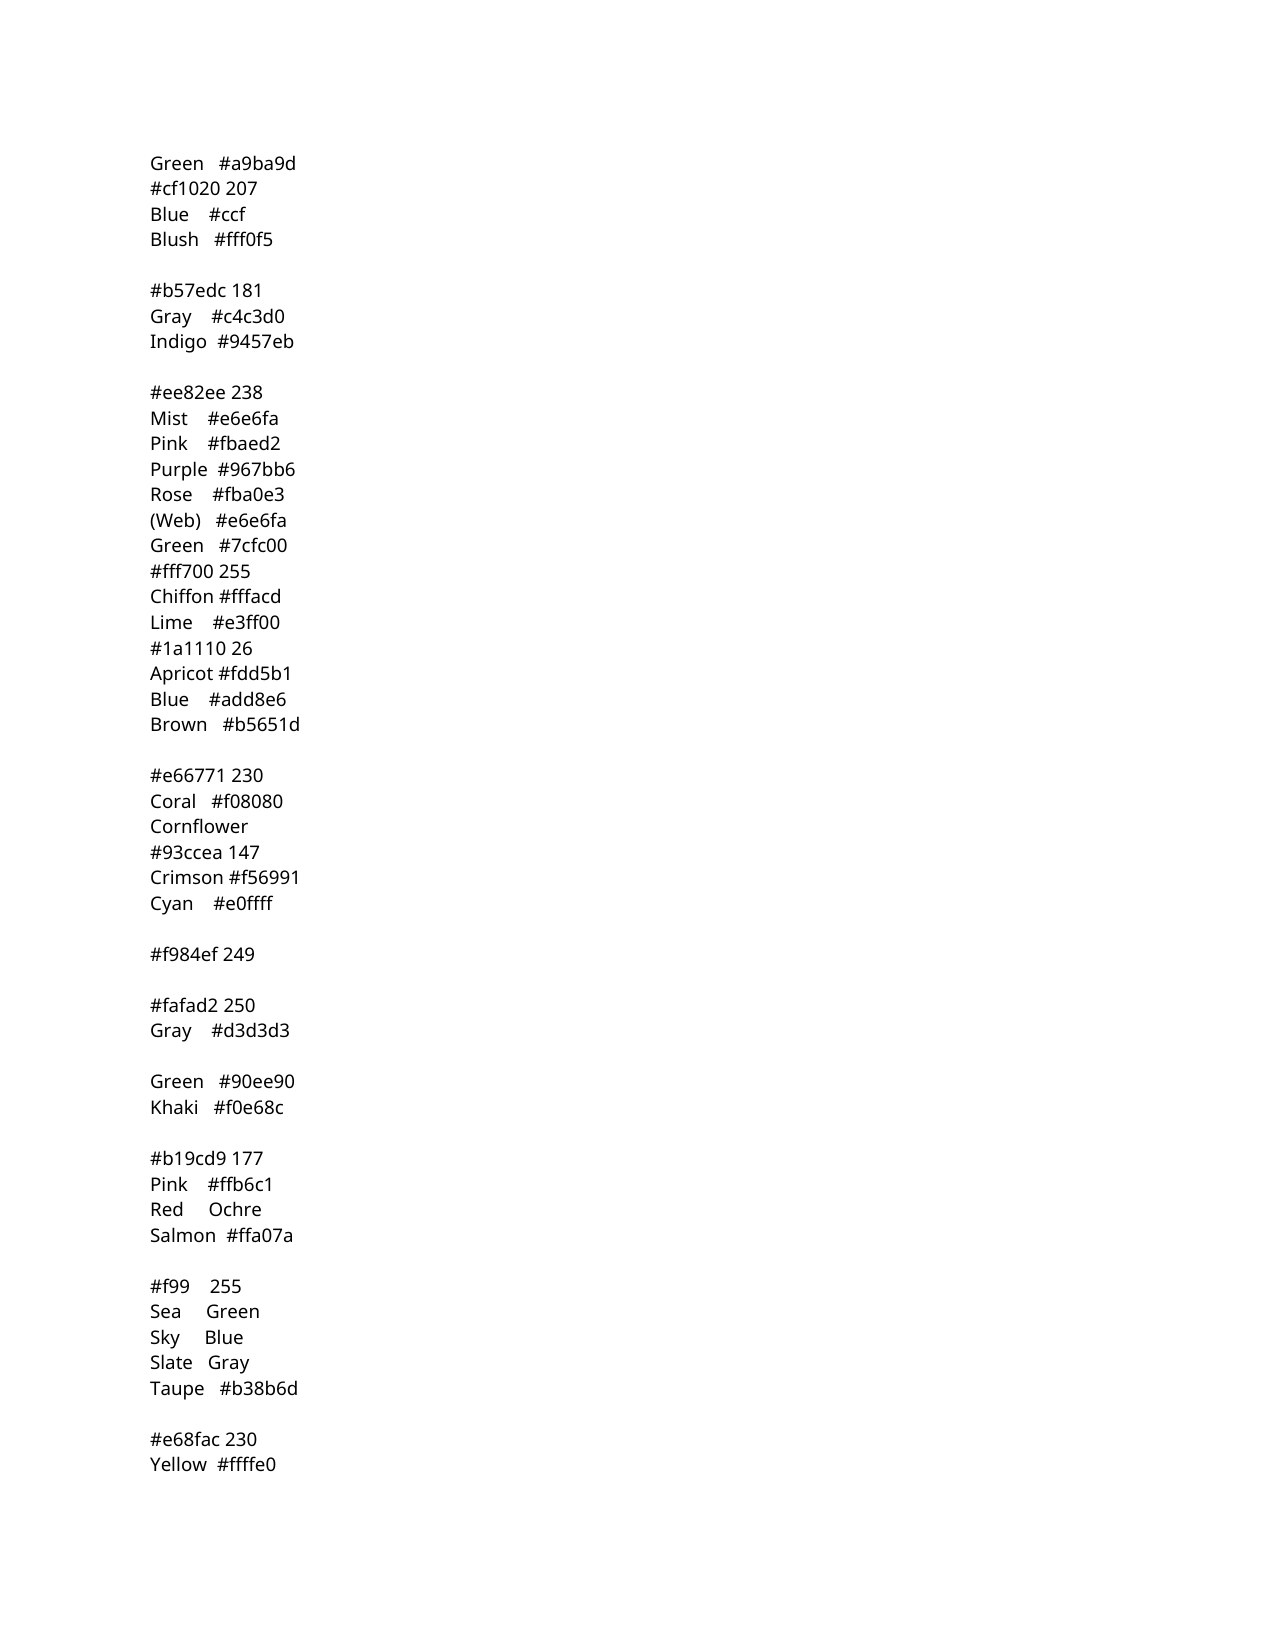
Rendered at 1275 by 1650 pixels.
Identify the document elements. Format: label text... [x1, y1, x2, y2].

text Pink #fbaed2 [150, 431, 1125, 456]
text #f984ef 249 [150, 941, 1125, 967]
text Indigo #9457eb [150, 329, 1125, 354]
text #1a1110 26 [150, 635, 1125, 660]
text #fafad2 250 [150, 992, 1125, 1018]
text Apricot #fdd5b1 [150, 660, 1125, 686]
text Sea Green [150, 1298, 1125, 1324]
text Rose #fba0e3 [150, 482, 1125, 507]
text Lime #e3ff00 [150, 609, 1125, 635]
text #ee82ee 238 [150, 380, 1125, 405]
text Salmon #ffa07a [150, 1222, 1125, 1247]
text Taupe #b38b6d [150, 1375, 1125, 1401]
text Cornflower [150, 813, 1125, 839]
text #b57edc 181 [150, 278, 1125, 303]
text Coral #f08080 [150, 788, 1125, 813]
text Crimson #f56991 [150, 864, 1125, 890]
text #b19cd9 177 [150, 1145, 1125, 1171]
text Brown #b5651d [150, 711, 1125, 737]
text Chiffon #fffacd [150, 584, 1125, 609]
text Khaki #f0e68c [150, 1094, 1125, 1120]
text (Web) #e6e6fa [150, 507, 1125, 533]
text Sky Blue [150, 1324, 1125, 1349]
text Pink #ffb6c1 [150, 1171, 1125, 1196]
text Gray #d3d3d3 [150, 1018, 1125, 1043]
text Blue #add8e6 [150, 686, 1125, 711]
text Cyan #e0ffff [150, 890, 1125, 916]
text Blue #ccf [150, 201, 1125, 227]
text #e66771 230 [150, 762, 1125, 788]
text #fff700 255 [150, 558, 1125, 584]
text #cf1020 207 [150, 176, 1125, 201]
text Slate Gray [150, 1349, 1125, 1375]
text #f99 255 [150, 1273, 1125, 1298]
text Yellow #ffffe0 [150, 1452, 1125, 1477]
text Green #7cfc00 [150, 533, 1125, 558]
text Purple #967bb6 [150, 456, 1125, 482]
text Blush #fff0f5 [150, 227, 1125, 252]
text Gray #c4c3d0 [150, 303, 1125, 329]
text #e68fac 230 [150, 1426, 1125, 1452]
text Red Ochre [150, 1196, 1125, 1222]
text #93ccea 147 [150, 839, 1125, 864]
text Mist #e6e6fa [150, 405, 1125, 431]
text Green #90ee90 [150, 1069, 1125, 1094]
text Green #a9ba9d [150, 150, 1125, 176]
